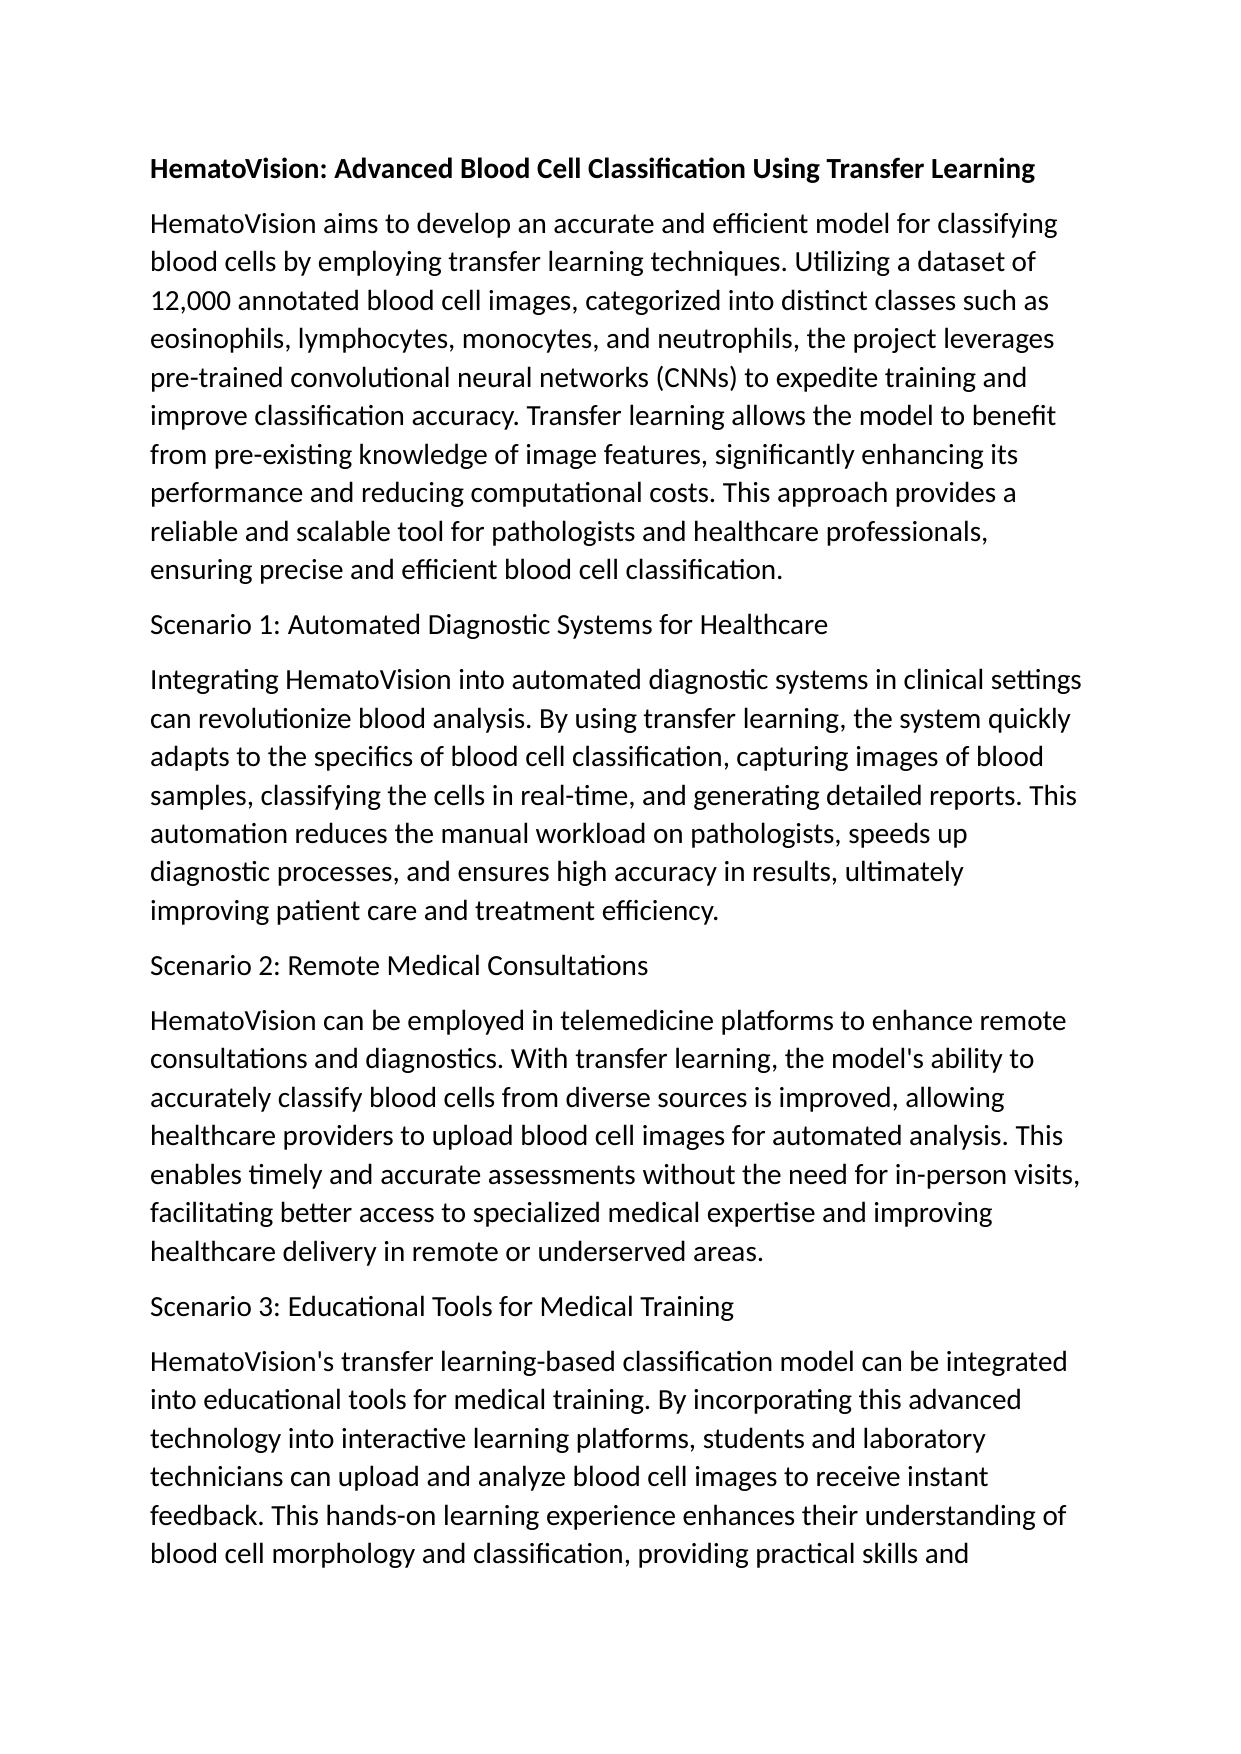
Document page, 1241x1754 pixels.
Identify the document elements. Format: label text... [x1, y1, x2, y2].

text HematoVision aims to develop an accurate and efficient model for classifying blood cells by employing transfer learning techniques. Utilizing a dataset of 12,000 annotated blood cell images, categorized into distinct classes such as eosinophils, lymphocytes, monocytes, and neutrophils, the project leverages pre-trained convolutional neural networks (CNNs) to expedite training and improve classification accuracy. Transfer learning allows the model to benefit from pre-existing knowledge of image features, significantly enhancing its performance and reducing computational costs. This approach provides a reliable and scalable tool for pathologists and healthcare professionals, ensuring precise and efficient blood cell classification. [150, 205, 1090, 587]
text HematoVision can be employed in telemedicine platforms to enhance remote consultations and diagnostics. With transfer learning, the model's ability to accurately classify blood cells from diverse sources is improved, allowing healthcare providers to upload blood cell images for automated analysis. This enables timely and accurate assessments without the need for in-person visits, facilitating better access to specialized medical expertise and improving healthcare delivery in remote or underserved areas. [150, 1002, 1090, 1268]
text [150, 1343, 1090, 1571]
text HematoVision: Advanced Blood Cell Classification Using Transfer Learning [150, 150, 1090, 186]
text Scenario 1: Automated Diagnostic Systems for Healthcare [150, 606, 1090, 642]
text Scenario 2: Remote Medical Consultations [150, 947, 1090, 983]
text Scenario 3: Educational Tools for Medical Training [150, 1288, 1090, 1323]
text Integrating HematoVision into automated diagnostic systems in clinical settings can revolutionize blood analysis. By using transfer learning, the system quickly adapts to the specifics of blood cell classification, capturing images of blood samples, classifying the cells in real-time, and generating detailed reports. This automation reduces the manual workload on pathologists, speeds up diagnostic processes, and ensures high accuracy in results, ultimately improving patient care and treatment efficiency. [150, 661, 1090, 927]
